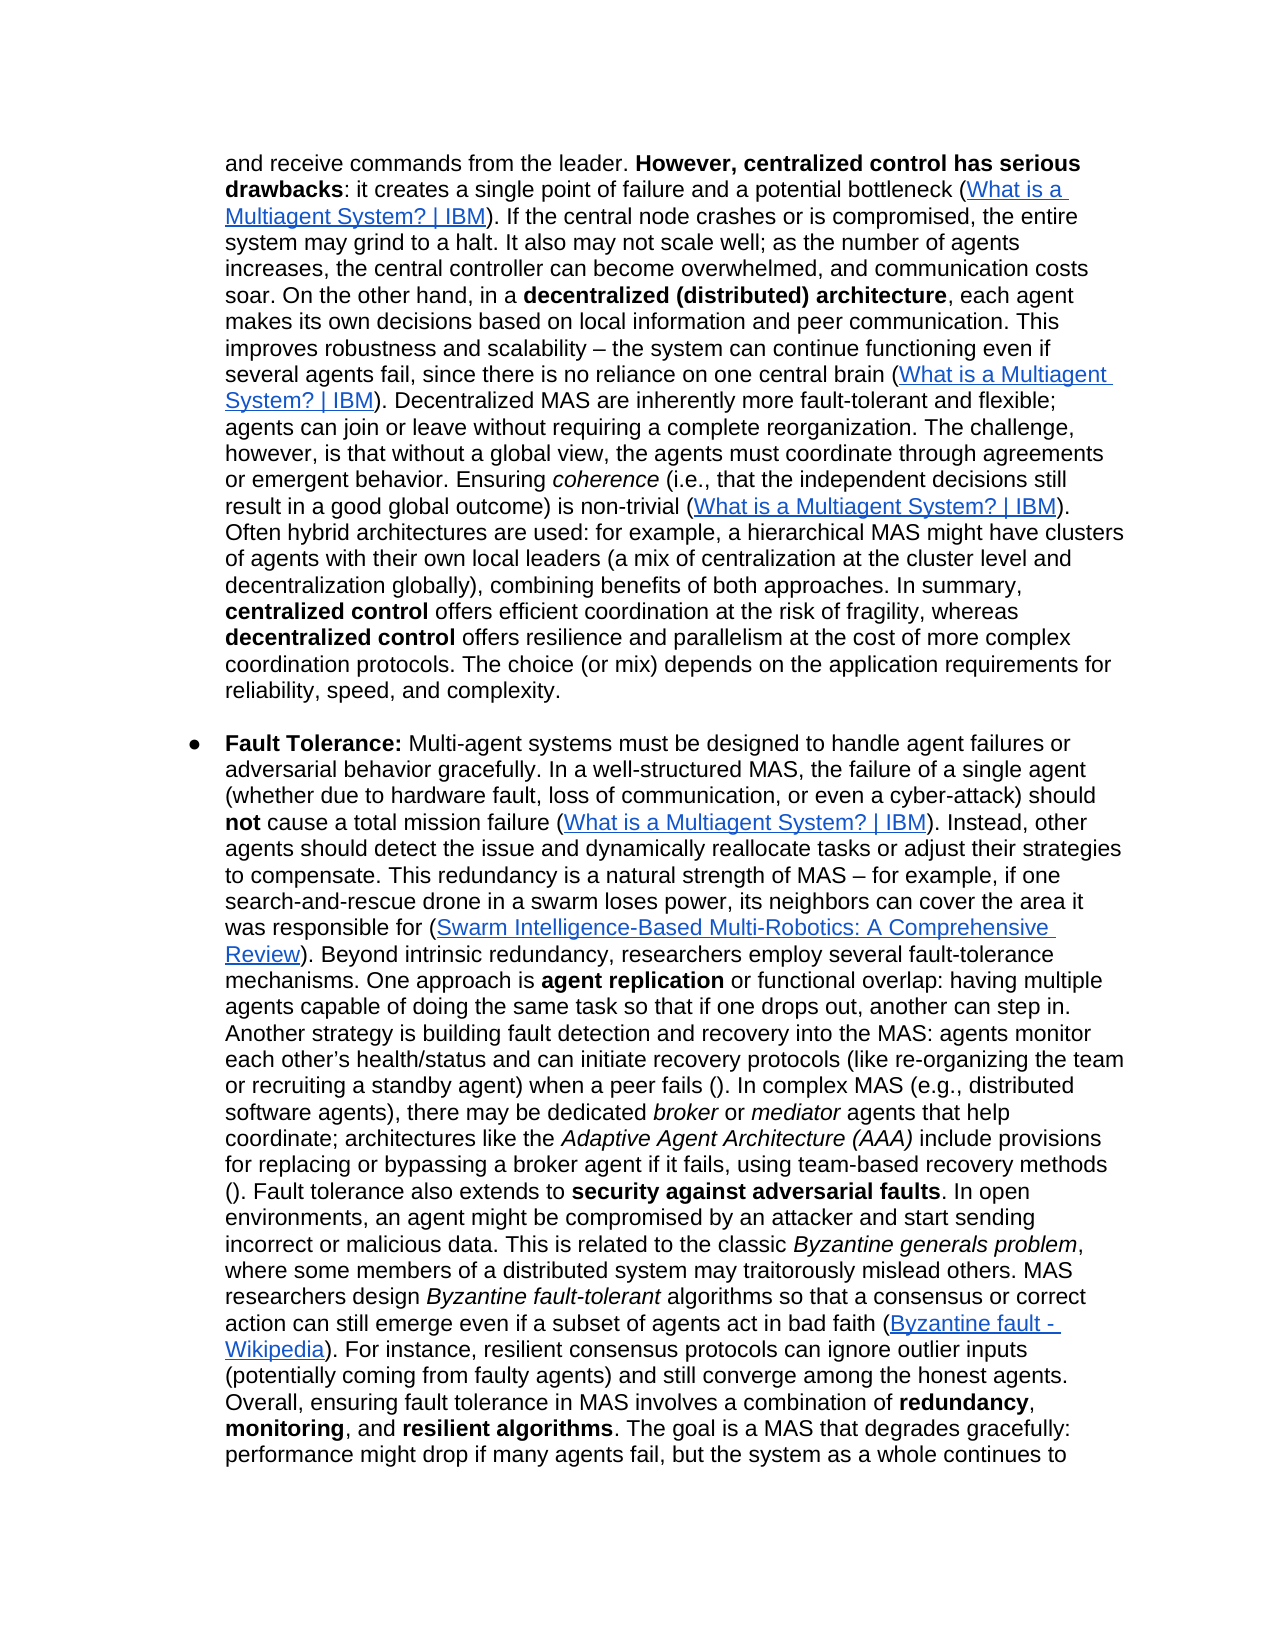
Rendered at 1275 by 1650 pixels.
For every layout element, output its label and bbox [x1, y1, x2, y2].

list [187, 730, 1125, 1468]
list [187, 150, 1125, 730]
